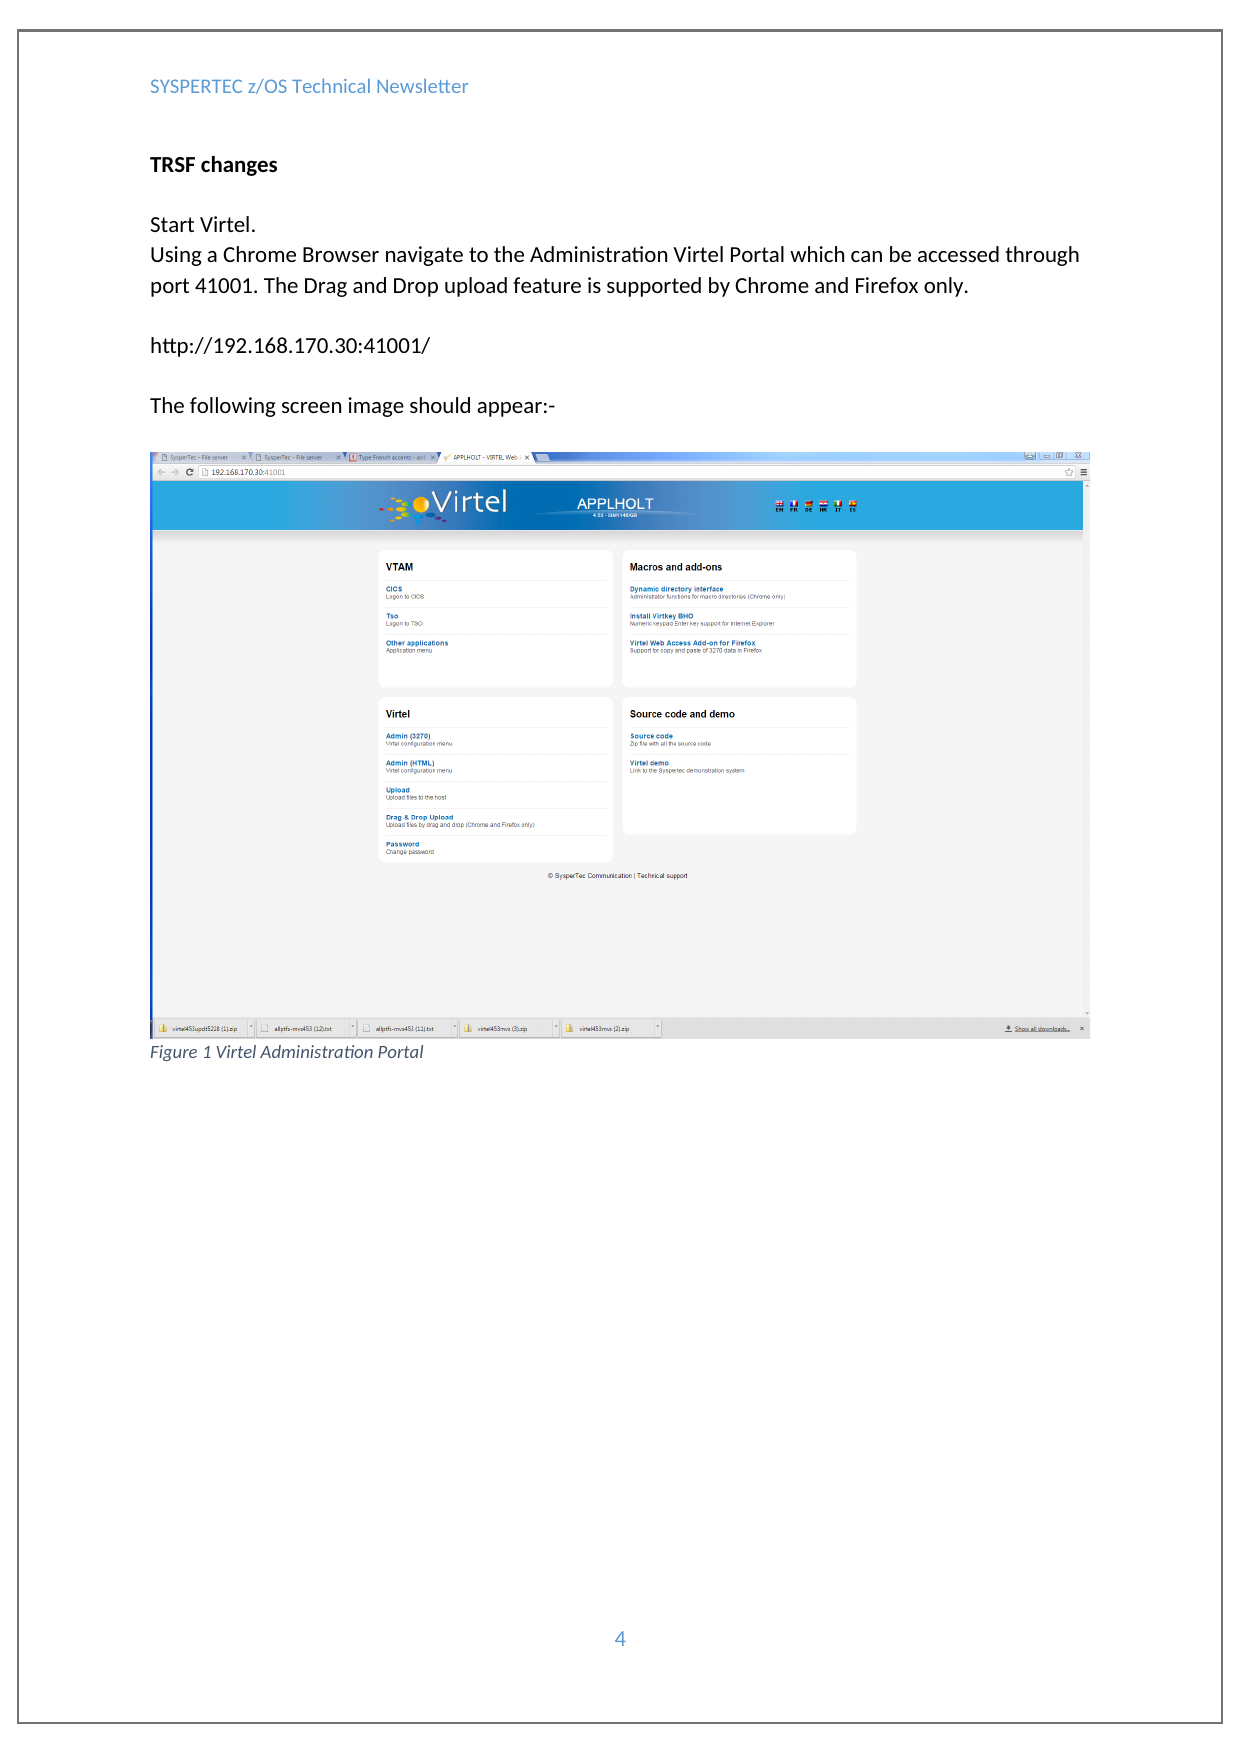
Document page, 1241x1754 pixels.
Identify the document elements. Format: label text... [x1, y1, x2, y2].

picture [150, 452, 1091, 1039]
text http://192.168.170.30:41001/ [150, 331, 1090, 359]
text The following screen image should appear:- [150, 392, 1090, 420]
text Using a Chrome Browser navigate to the Administration Virtel Portal which can be accessed through port 41001. The Drag and Drop upload feature is supported by Chrome and Firefox only. [150, 241, 1090, 299]
text TRSF changes [150, 150, 1090, 178]
text Start Virtel. [150, 210, 1090, 238]
